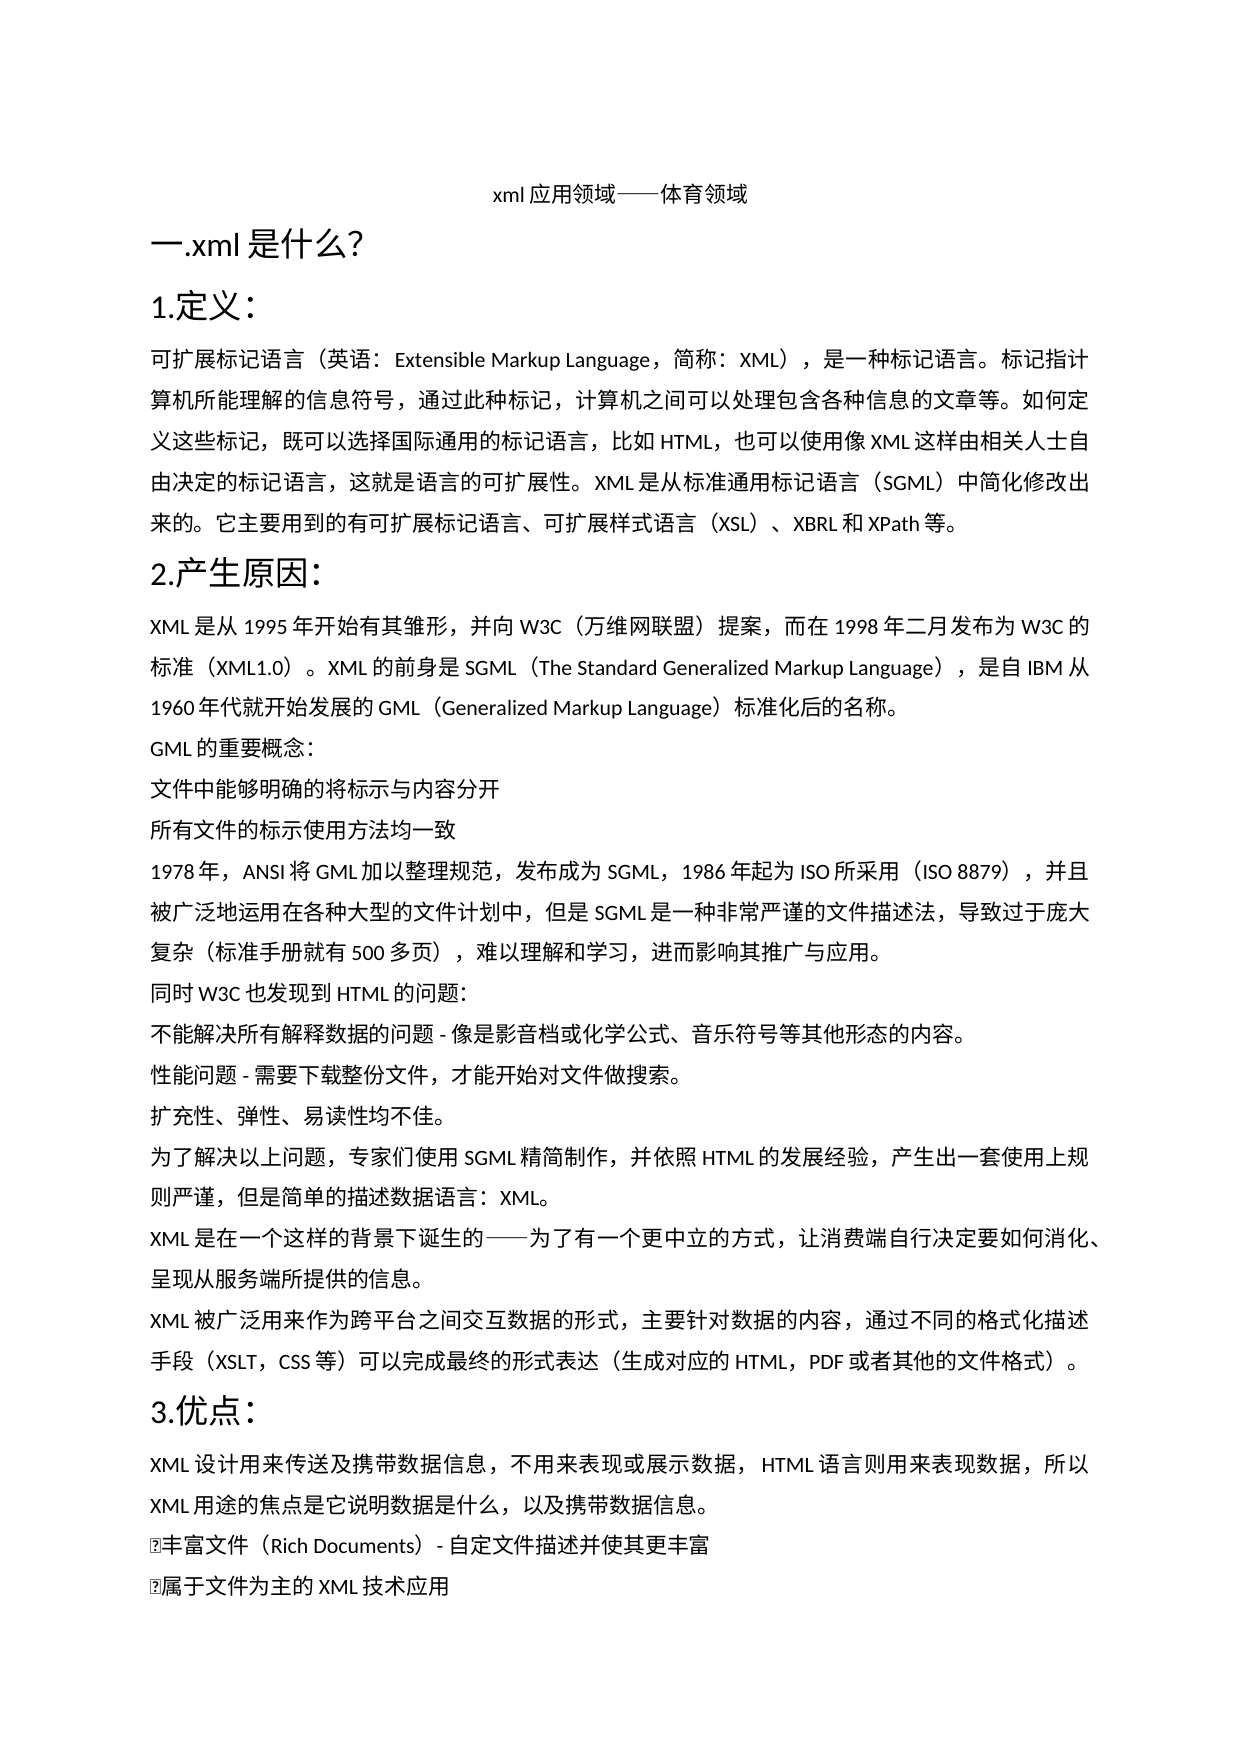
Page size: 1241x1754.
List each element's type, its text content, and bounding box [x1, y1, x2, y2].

list 2.产生原因： [150, 547, 1090, 595]
list XML设计用来传送及携带数据信息，不用来表现或展示数据，HTML语言则用来表现数据，所以XML用途的焦点是它说明数据是什么，以及携带数据信息。 [150, 1447, 1090, 1519]
list 3.优点： [150, 1384, 1090, 1433]
list XML是在一个这样的背景下诞生的——为了有一个更中立的方式，让消费端自行决定要如何消化、呈现从服务端所提供的信息。 [150, 1221, 1090, 1294]
list XML是从1995年开始有其雏形，并向W3C（万维网联盟）提案，而在1998年二月发布为W3C的标准（XML1.0）。XML的前身是SGML（The Standard Generalized Markup Language），是自IBM从1960年代就开始发展的GML（Generalized Markup Language）标准化后的名称。 [150, 609, 1090, 722]
list 一.xml是什么？ [150, 218, 1090, 266]
list xml应用领域——体育领域 [150, 177, 1090, 209]
list 为了解决以上问题，专家们使用SGML精简制作，并依照HTML的发展经验，产生出一套使用上规则严谨，但是简单的描述数据语言：XML。 [150, 1139, 1090, 1212]
list 不能解决所有解释数据的问题 - 像是影音档或化学公式、音乐符号等其他形态的内容。 [150, 1017, 1090, 1049]
list 扩充性、弹性、易读性均不佳。 [150, 1099, 1090, 1130]
list 文件中能够明确的将标示与内容分开 [150, 772, 1090, 804]
list 性能问题 - 需要下载整份文件，才能开始对文件做搜索。 [150, 1058, 1090, 1089]
list 1.定义： [150, 280, 1090, 328]
list XML被广泛用来作为跨平台之间交互数据的形式，主要针对数据的内容，通过不同的格式化描述手段（XSLT，CSS等）可以完成最终的形式表达（生成对应的HTML，PDF或者其他的文件格式）。 [150, 1303, 1090, 1375]
list 可扩展标记语言（英语：Extensible Markup Language，简称：XML），是一种标记语言。标记指计算机所能理解的信息符号，通过此种标记，计算机之间可以处理包含各种信息的文章等。如何定义这些标记，既可以选择国际通用的标记语言，比如HTML，也可以使用像XML这样由相关人士自由决定的标记语言，这就是语言的可扩展性。XML是从标准通用标记语言（SGML）中简化修改出来的。它主要用到的有可扩展标记语言、可扩展样式语言（XSL）、XBRL和XPath等。 [150, 342, 1090, 537]
list GML的重要概念： [150, 731, 1090, 763]
list 所有文件的标示使用方法均一致 [150, 813, 1090, 844]
list 属于文件为主的XML技术应用 [150, 1569, 1090, 1601]
list 同时W3C也发现到HTML的问题： [150, 976, 1090, 1008]
list 1978年，ANSI将GML加以整理规范，发布成为SGML，1986年起为ISO所采用（ISO 8879），并且被广泛地运用在各种大型的文件计划中，但是SGML是一种非常严谨的文件描述法，导致过于庞大复杂（标准手册就有500多页），难以理解和学习，进而影响其推广与应用。 [150, 854, 1090, 967]
list 丰富文件（Rich Documents）- 自定文件描述并使其更丰富 [150, 1528, 1090, 1560]
